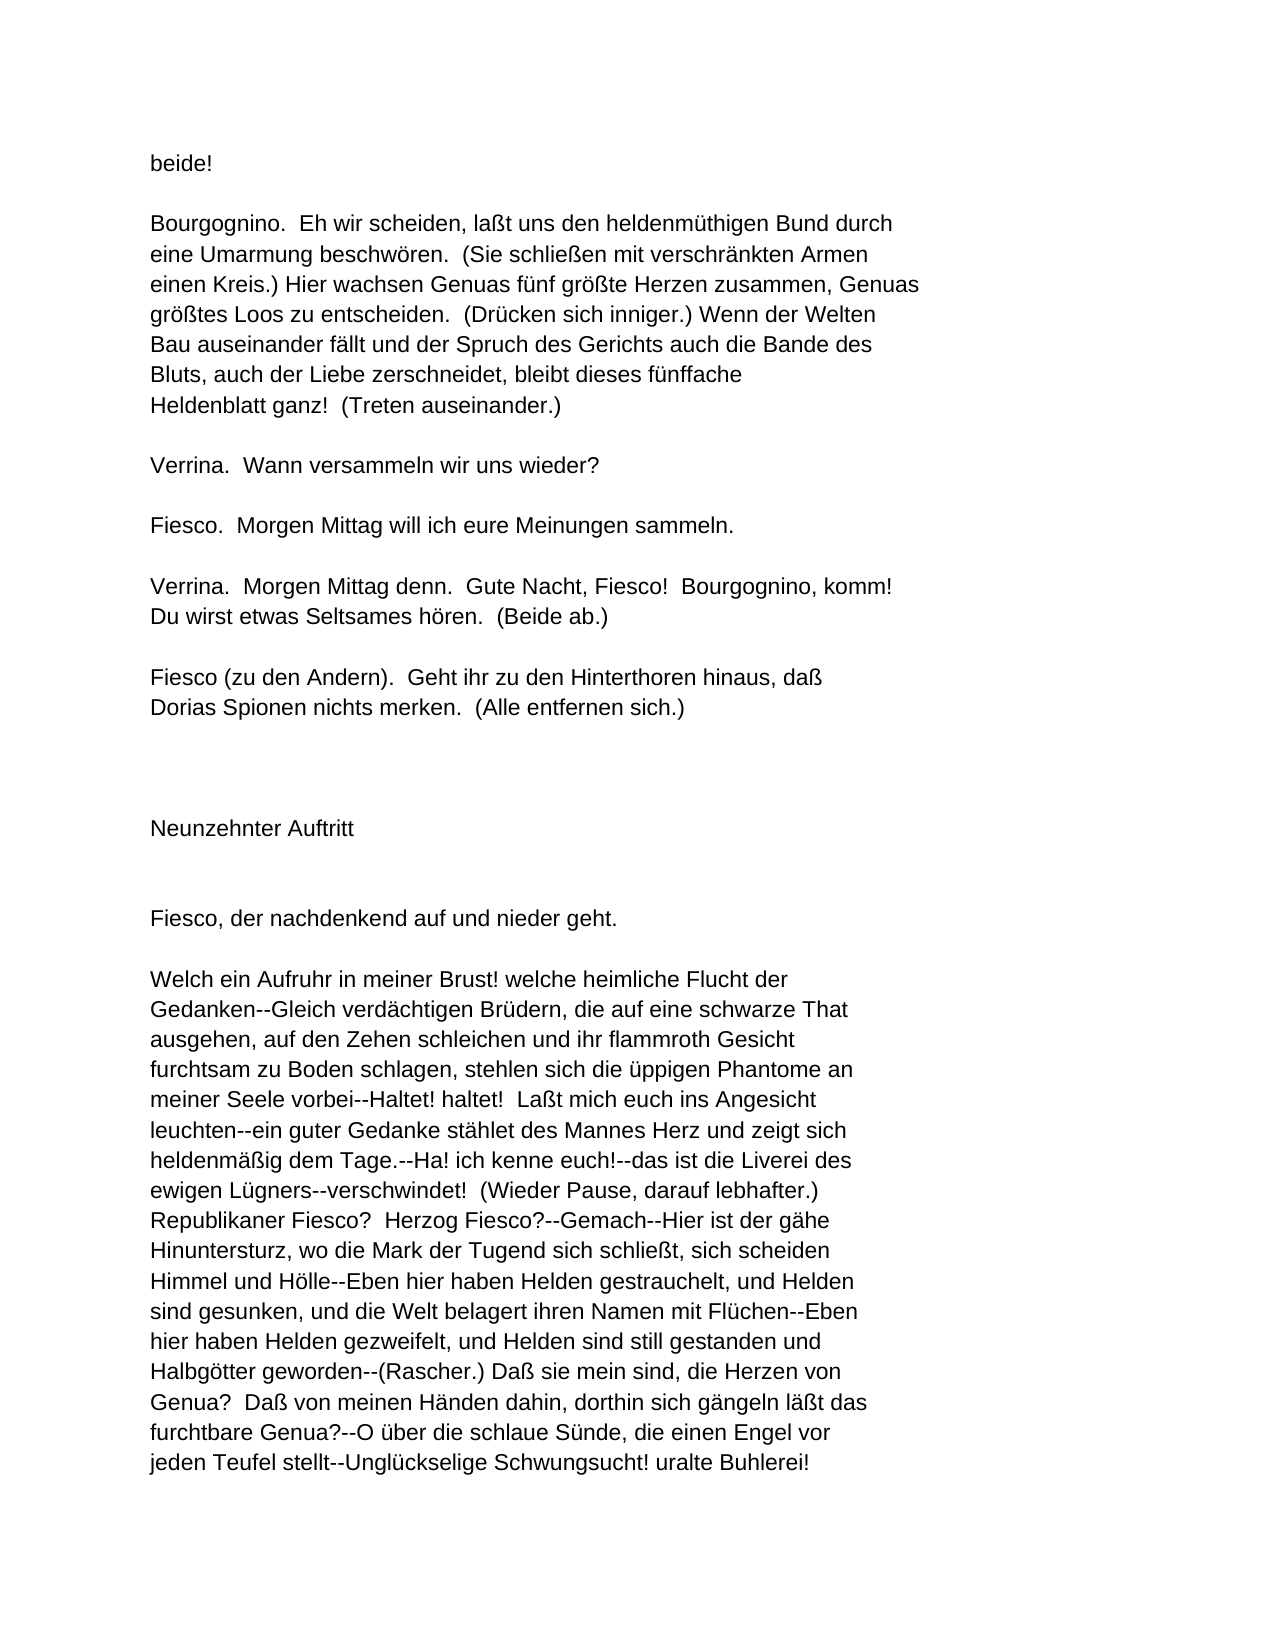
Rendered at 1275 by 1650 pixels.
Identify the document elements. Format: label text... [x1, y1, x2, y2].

text Fiesco. Morgen Mittag will ich eure Meinungen sammeln. [150, 512, 1125, 539]
text Himmel und Hölle--Eben hier haben Helden gestrauchelt, und Helden [150, 1268, 1125, 1294]
text Fiesco (zu den Andern). Geht ihr zu den Hinterthoren hinaus, daß [150, 663, 1125, 690]
text Bau auseinander fällt und der Spruch des Gerichts auch die Bande des [150, 331, 1125, 358]
text Halbgötter geworden--(Rascher.) Daß sie mein sind, die Herzen von [150, 1358, 1125, 1385]
text heldenmäßig dem Tage.--Ha! ich kenne euch!--das ist die Liverei des [150, 1147, 1125, 1173]
text Neunzehnter Auftritt [150, 814, 1125, 841]
text beide! [150, 150, 1125, 176]
text Dorias Spionen nichts merken. (Alle entfernen sich.) [150, 694, 1125, 720]
text Welch ein Aufruhr in meiner Brust! welche heimliche Flucht der [150, 966, 1125, 992]
text Genua? Daß von meinen Händen dahin, dorthin sich gängeln läßt das [150, 1388, 1125, 1415]
text Fiesco, der nachdenkend auf und nieder geht. [150, 905, 1125, 932]
text Bluts, auch der Liebe zerschneidet, bleibt dieses fünffache [150, 361, 1125, 388]
text leuchten--ein guter Gedanke stählet des Mannes Herz und zeigt sich [150, 1117, 1125, 1143]
text furchtbare Genua?--O über die schlaue Sünde, die einen Engel vor [150, 1419, 1125, 1445]
text einen Kreis.) Hier wachsen Genuas fünf größte Herzen zusammen, Genuas [150, 271, 1125, 297]
text größtes Loos zu entscheiden. (Drücken sich inniger.) Wenn der Welten [150, 301, 1125, 327]
text Bourgognino. Eh wir scheiden, laßt uns den heldenmüthigen Bund durch [150, 210, 1125, 237]
text Hinuntersturz, wo die Mark der Tugend sich schließt, sich scheiden [150, 1237, 1125, 1264]
text ewigen Lügners--verschwindet! (Wieder Pause, darauf lebhafter.) [150, 1177, 1125, 1203]
text Gedanken--Gleich verdächtigen Brüdern, die auf eine schwarze That [150, 996, 1125, 1022]
text Republikaner Fiesco? Herzog Fiesco?--Gemach--Hier ist der gähe [150, 1207, 1125, 1234]
text eine Umarmung beschwören. (Sie schließen mit verschränkten Armen [150, 241, 1125, 267]
text Verrina. Morgen Mittag denn. Gute Nacht, Fiesco! Bourgognino, komm! [150, 573, 1125, 599]
text furchtsam zu Boden schlagen, stehlen sich die üppigen Phantome an [150, 1056, 1125, 1083]
text Du wirst etwas Seltsames hören. (Beide ab.) [150, 603, 1125, 629]
text meiner Seele vorbei--Haltet! haltet! Laßt mich euch ins Angesicht [150, 1086, 1125, 1113]
text hier haben Helden gezweifelt, und Helden sind still gestanden und [150, 1328, 1125, 1354]
text Verrina. Wann versammeln wir uns wieder? [150, 452, 1125, 478]
text sind gesunken, und die Welt belagert ihren Namen mit Flüchen--Eben [150, 1298, 1125, 1324]
text ausgehen, auf den Zehen schleichen und ihr flammroth Gesicht [150, 1026, 1125, 1052]
text jeden Teufel stellt--Unglückselige Schwungsucht! uralte Buhlerei! [150, 1449, 1125, 1475]
text Heldenblatt ganz! (Treten auseinander.) [150, 392, 1125, 418]
